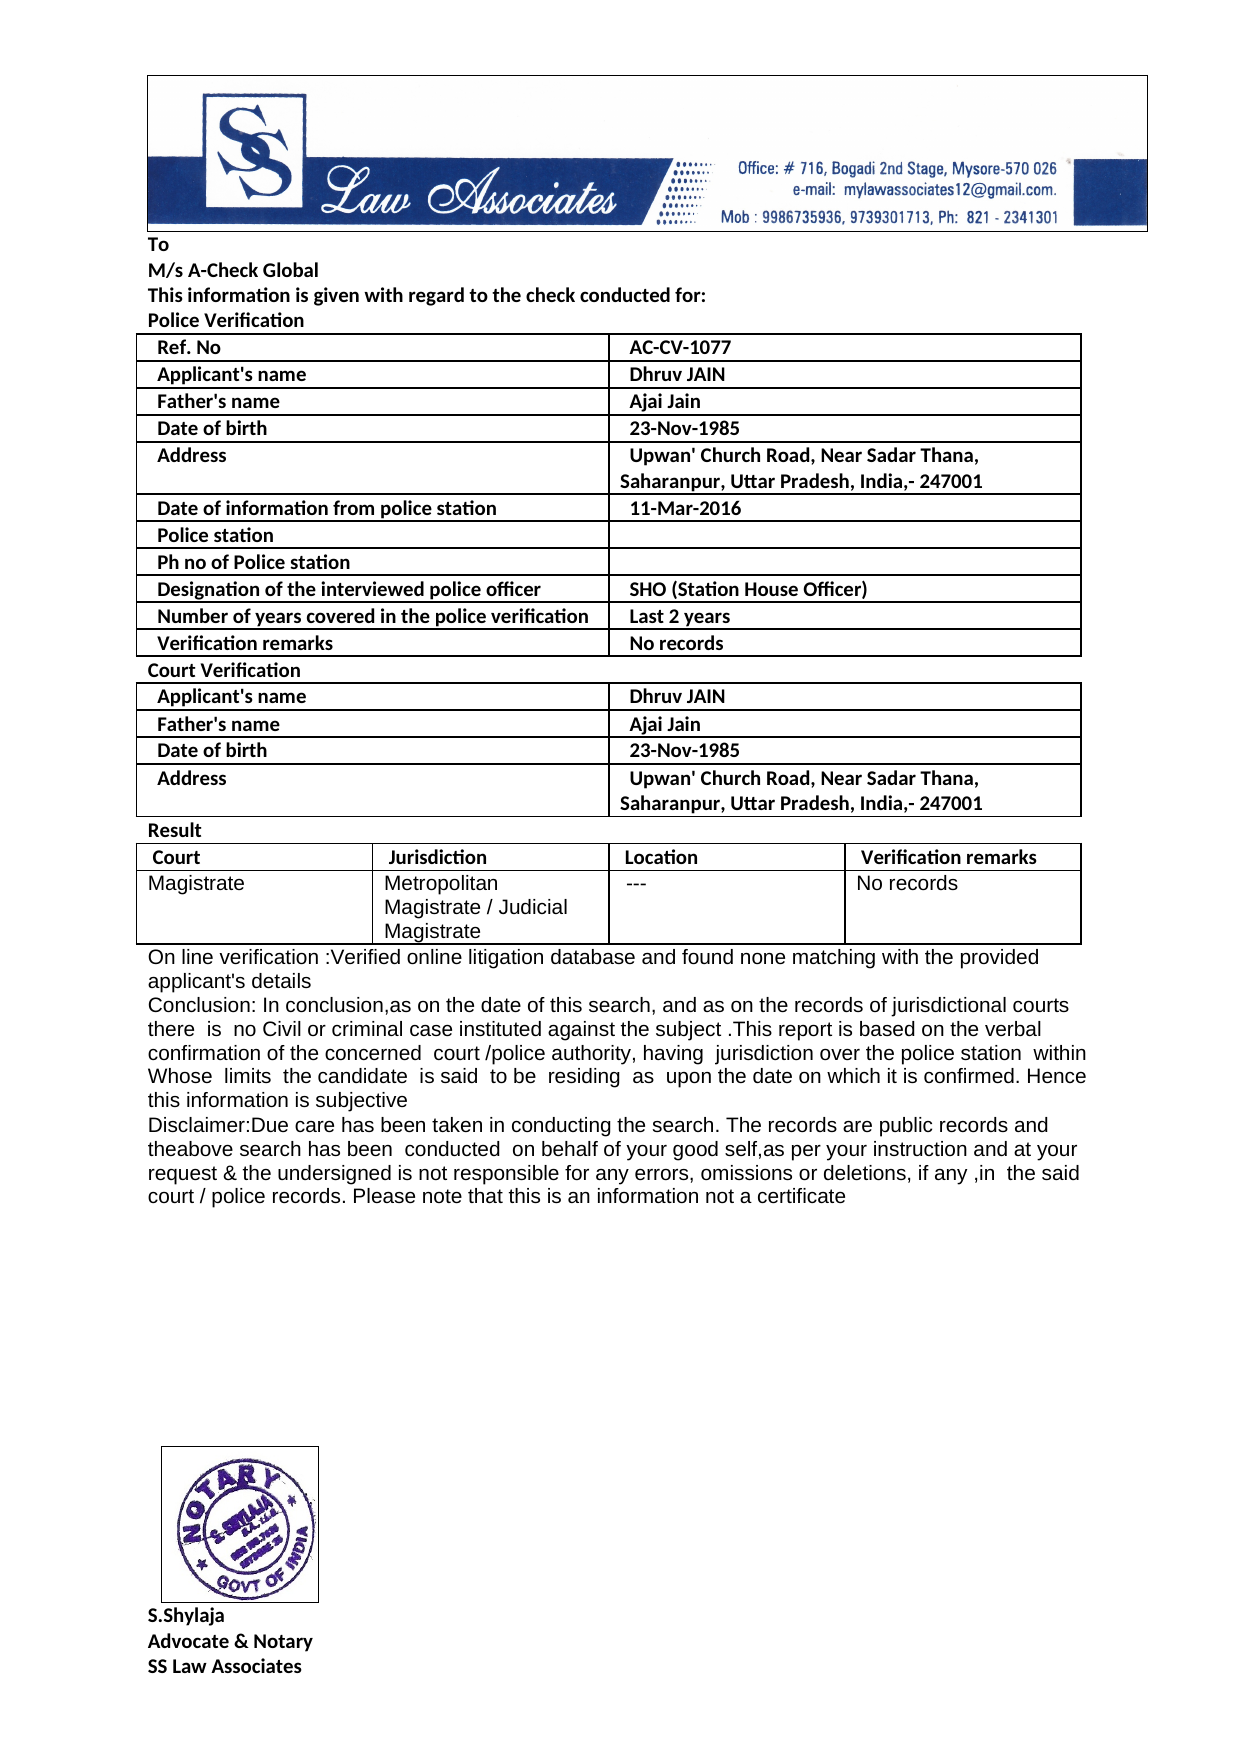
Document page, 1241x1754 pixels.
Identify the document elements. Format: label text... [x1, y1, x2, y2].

table_cell Number of years covered in the police verification [137, 603, 608, 628]
table_cell Magistrate [137, 871, 372, 943]
table_header Jurisdiction [373, 844, 608, 869]
text M/s A-Check Global [148, 257, 1092, 282]
text On line verification :Verified online litigation database and found none matching with the provided applicant's details [148, 944, 1092, 992]
table_cell --- [610, 871, 844, 943]
table_cell Father's name [137, 711, 608, 736]
table_header Ref. No [137, 335, 608, 360]
table_header Applicant's name [137, 684, 608, 709]
table_cell Date of birth [137, 738, 608, 763]
table_cell Ajai Jain [610, 711, 1080, 736]
table_cell Dhruv JAIN [610, 362, 1080, 387]
picture [148, 76, 1147, 231]
table_cell Address [137, 443, 608, 493]
table_cell Metropolitan Magistrate / Judicial Magistrate [373, 871, 608, 943]
table_cell 23-Nov-1985 [610, 738, 1080, 763]
table_header Verification remarks [846, 844, 1080, 869]
table_header Dhruv JAIN [610, 684, 1080, 709]
table_cell Ph no of Police station [137, 549, 608, 574]
table_cell Verification remarks [137, 630, 608, 655]
table_cell No records [610, 630, 1080, 655]
text Police Verification [148, 308, 1092, 333]
table_cell 23-Nov-1985 [610, 416, 1080, 441]
table_cell Father's name [137, 389, 608, 414]
table_cell Date of birth [137, 416, 608, 441]
picture [162, 1447, 318, 1602]
table_cell Address [137, 765, 608, 816]
table_cell SHO (Station House Officer) [610, 576, 1080, 601]
text To [148, 231, 1092, 257]
table_cell No records [846, 871, 1080, 943]
table_cell 11-Mar-2016 [610, 495, 1080, 520]
text Disclaimer:Due care has been taken in conducting the search. The records are public records and theabove search has been conducted on behalf of your good self,as per your instruction and at your request & the undersigned is not responsible for any errors, omissions or deletions, if any ,in the said court / police records. Please note that this is an information not a certificate [148, 1112, 1092, 1208]
table_cell [610, 549, 1080, 574]
table_header Court [137, 844, 372, 869]
text Conclusion: In conclusion,as on the date of this search, and as on the records of jurisdictional courts there is no Civil or criminal case instituted against the subject .This report is based on the verbal confirmation of the concerned court /police authority, having jurisdiction over the police station within Whose limits the candidate is said to be residing as upon the date on which it is confirmed. Hence this information is subjective [148, 992, 1092, 1112]
table_header AC-CV-1077 [610, 335, 1080, 360]
table_cell Last 2 years [610, 603, 1080, 628]
table_cell Police station [137, 522, 608, 547]
text Result [148, 817, 1092, 842]
table_cell Designation of the interviewed police officer [137, 576, 608, 601]
table_cell Date of information from police station [137, 495, 608, 520]
text This information is given with regard to the check conducted for: [148, 282, 1092, 308]
table_cell Applicant's name [137, 362, 608, 387]
table_cell [610, 522, 1080, 547]
text Court Verification [148, 657, 1092, 682]
table_header Location [610, 844, 844, 869]
table_cell Upwan' Church Road, Near Sadar Thana, Saharanpur, Uttar Pradesh, India,- 247001 [610, 765, 1080, 816]
table_cell Ajai Jain [610, 389, 1080, 414]
table_cell Upwan' Church Road, Near Sadar Thana, Saharanpur, Uttar Pradesh, India,- 247001 [610, 443, 1080, 493]
